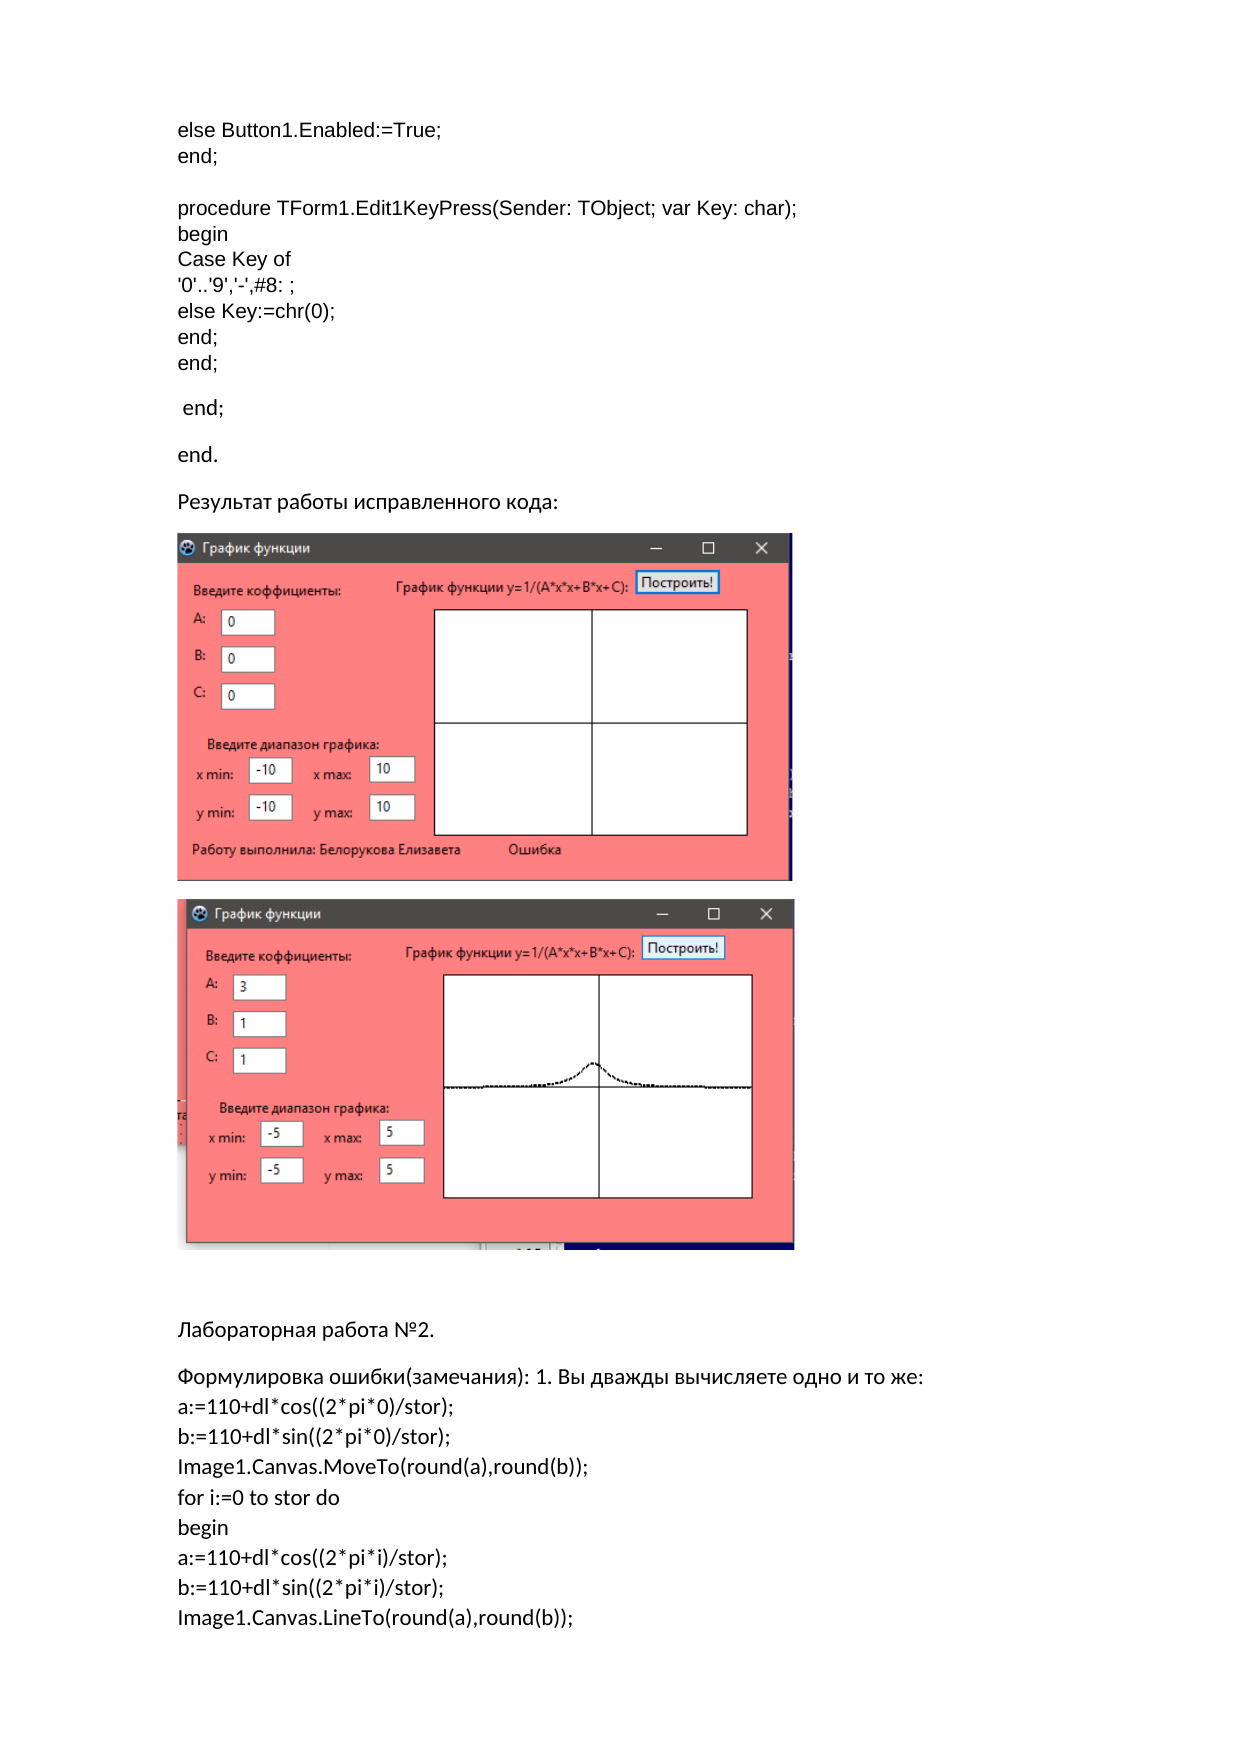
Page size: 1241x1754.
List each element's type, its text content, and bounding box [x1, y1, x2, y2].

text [177, 1362, 1152, 1632]
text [177, 118, 1152, 374]
picture [177, 899, 795, 1250]
text Лабораторная работа №2. [177, 1315, 1152, 1343]
picture [177, 533, 793, 881]
text end. [177, 440, 1152, 468]
text Результат работы исправленного кода: [177, 487, 1152, 515]
text end; [177, 393, 1152, 421]
